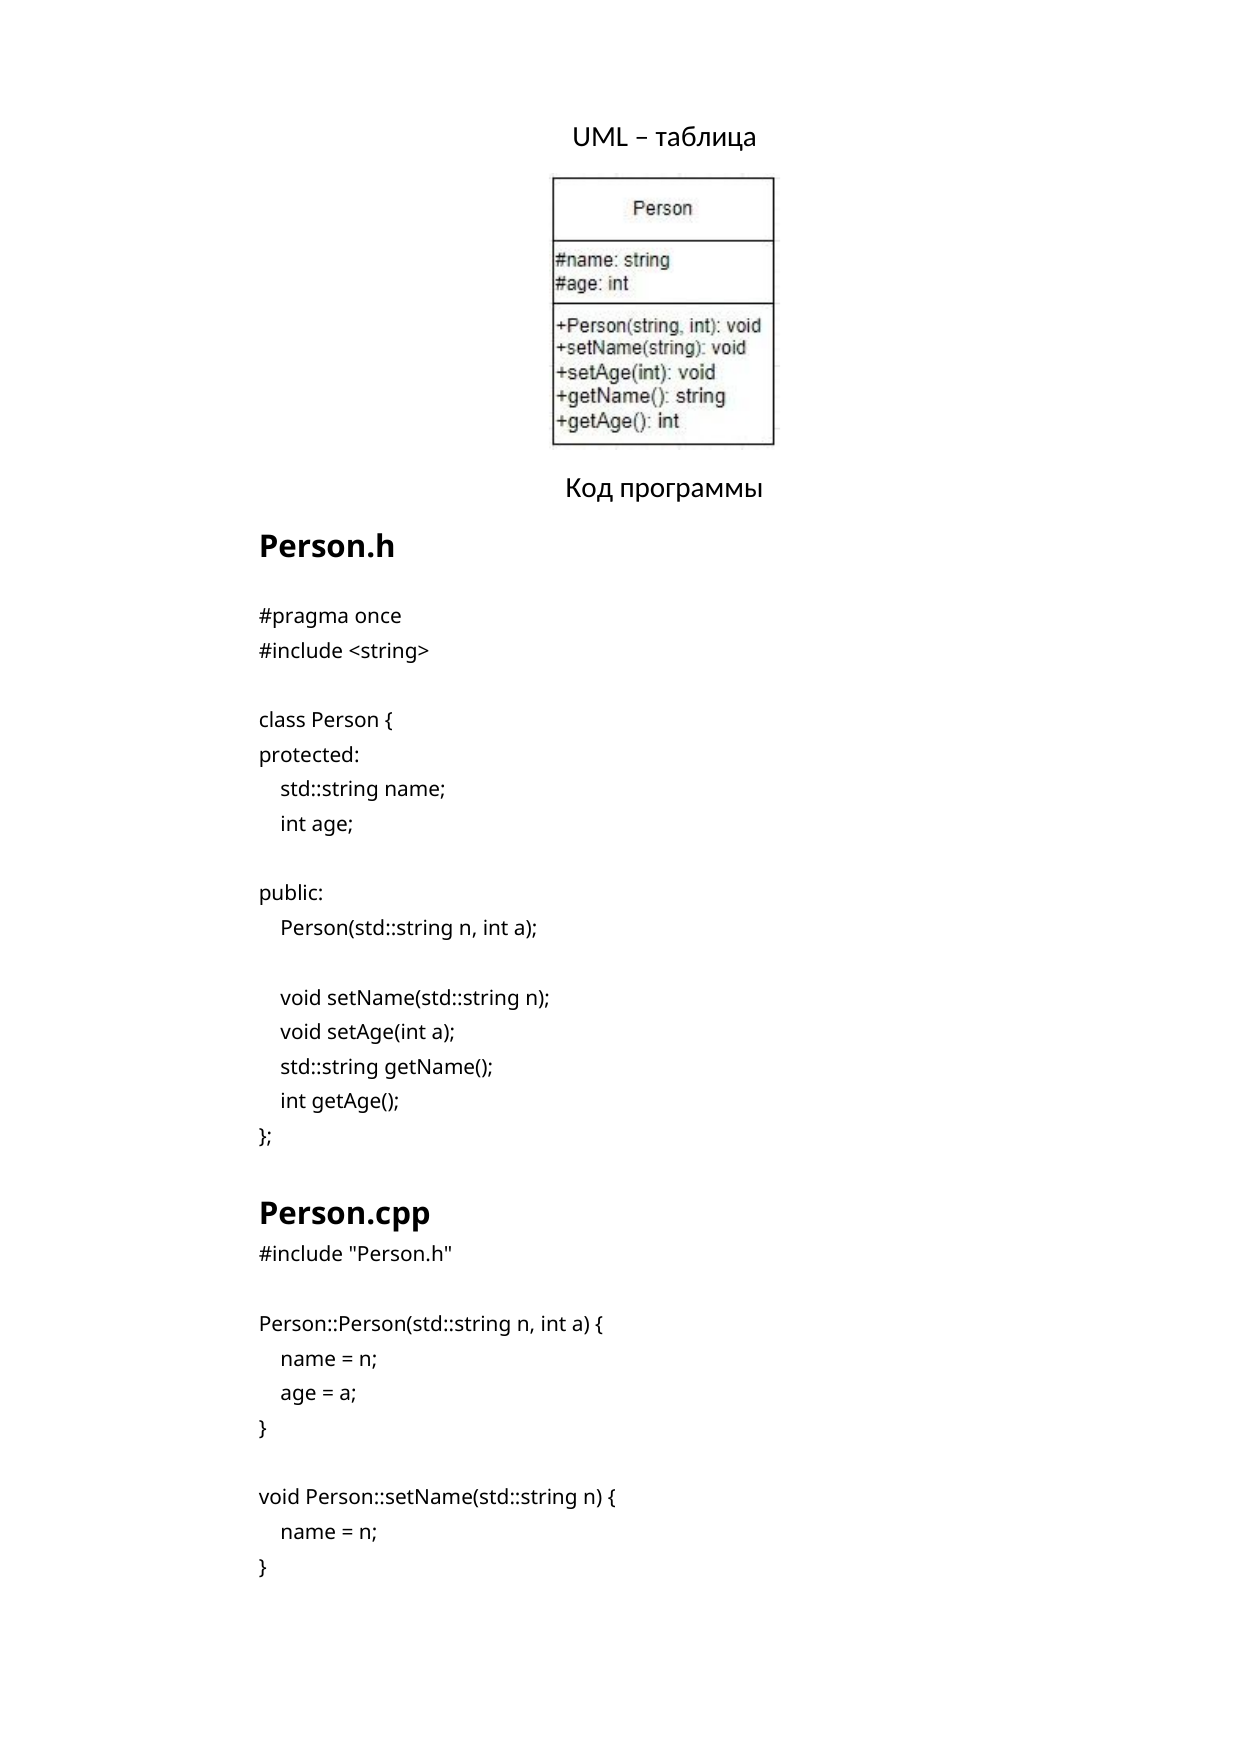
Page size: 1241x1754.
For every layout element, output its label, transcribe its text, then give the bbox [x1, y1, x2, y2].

text Person.h [258, 524, 1145, 566]
text #include "Person.h" [258, 1239, 1145, 1268]
text #pragma once [258, 573, 1145, 629]
text } [258, 1552, 1145, 1580]
text Person::Person(std::string n, int a) { [258, 1309, 1145, 1337]
text name = n; [258, 1344, 1145, 1372]
text #include <string> [258, 636, 1145, 664]
text }; [258, 1121, 1145, 1150]
text age = a; [258, 1378, 1145, 1407]
text Код программы [177, 469, 1152, 504]
text void setName(std::string n); [258, 983, 1145, 1011]
text protected: [258, 740, 1145, 768]
text int getAge(); [258, 1087, 1145, 1115]
text UML – таблица [177, 118, 1152, 154]
text void Person::setName(std::string n) { [258, 1482, 1145, 1511]
text void setAge(int a); [258, 1017, 1145, 1046]
text class Person { [258, 705, 1145, 733]
text std::string getName(); [258, 1052, 1145, 1080]
text } [258, 1413, 1145, 1441]
text Person(std::string n, int a); [258, 913, 1145, 942]
picture [548, 173, 780, 450]
text public: [258, 878, 1145, 907]
text int age; [258, 809, 1145, 838]
text name = n; [258, 1517, 1145, 1546]
text std::string name; [258, 774, 1145, 803]
text Person.cpp [258, 1191, 1145, 1233]
